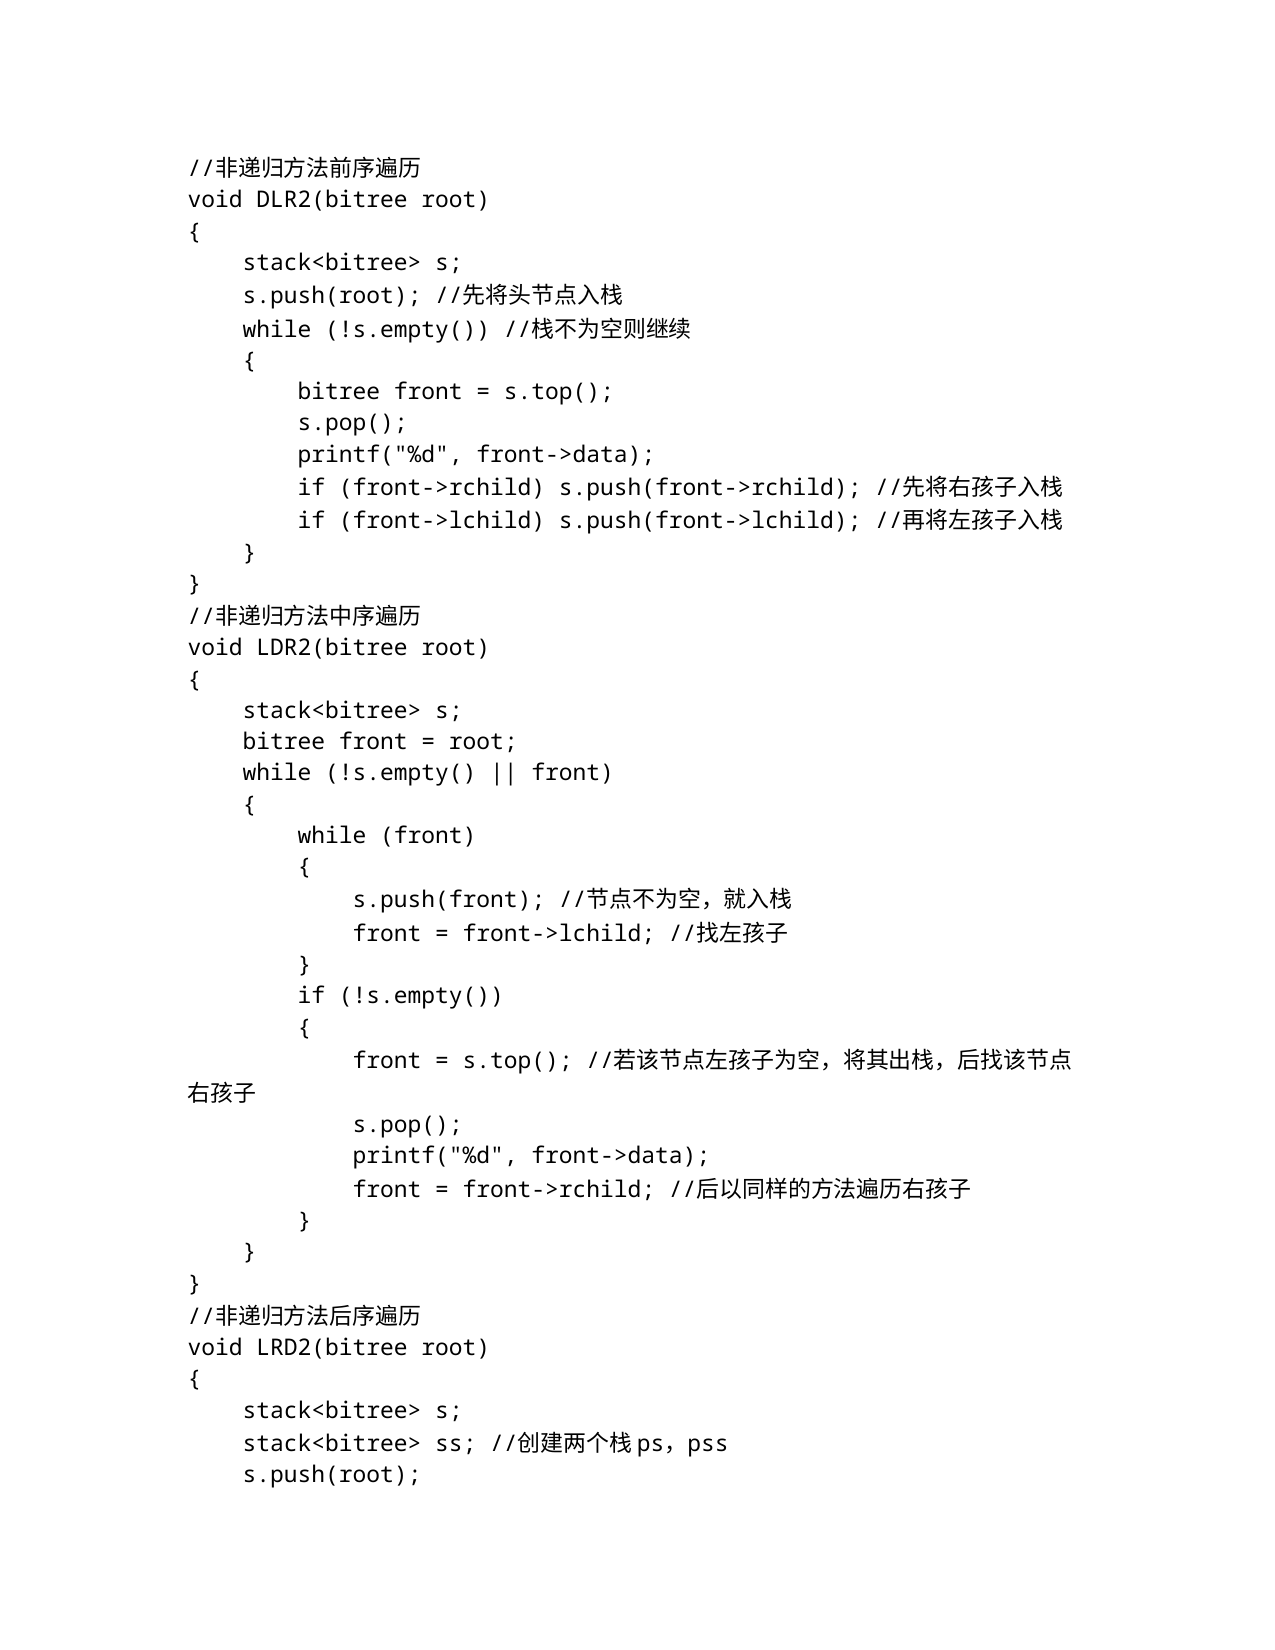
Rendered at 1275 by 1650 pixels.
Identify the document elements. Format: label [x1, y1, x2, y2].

text [187, 150, 1087, 1489]
